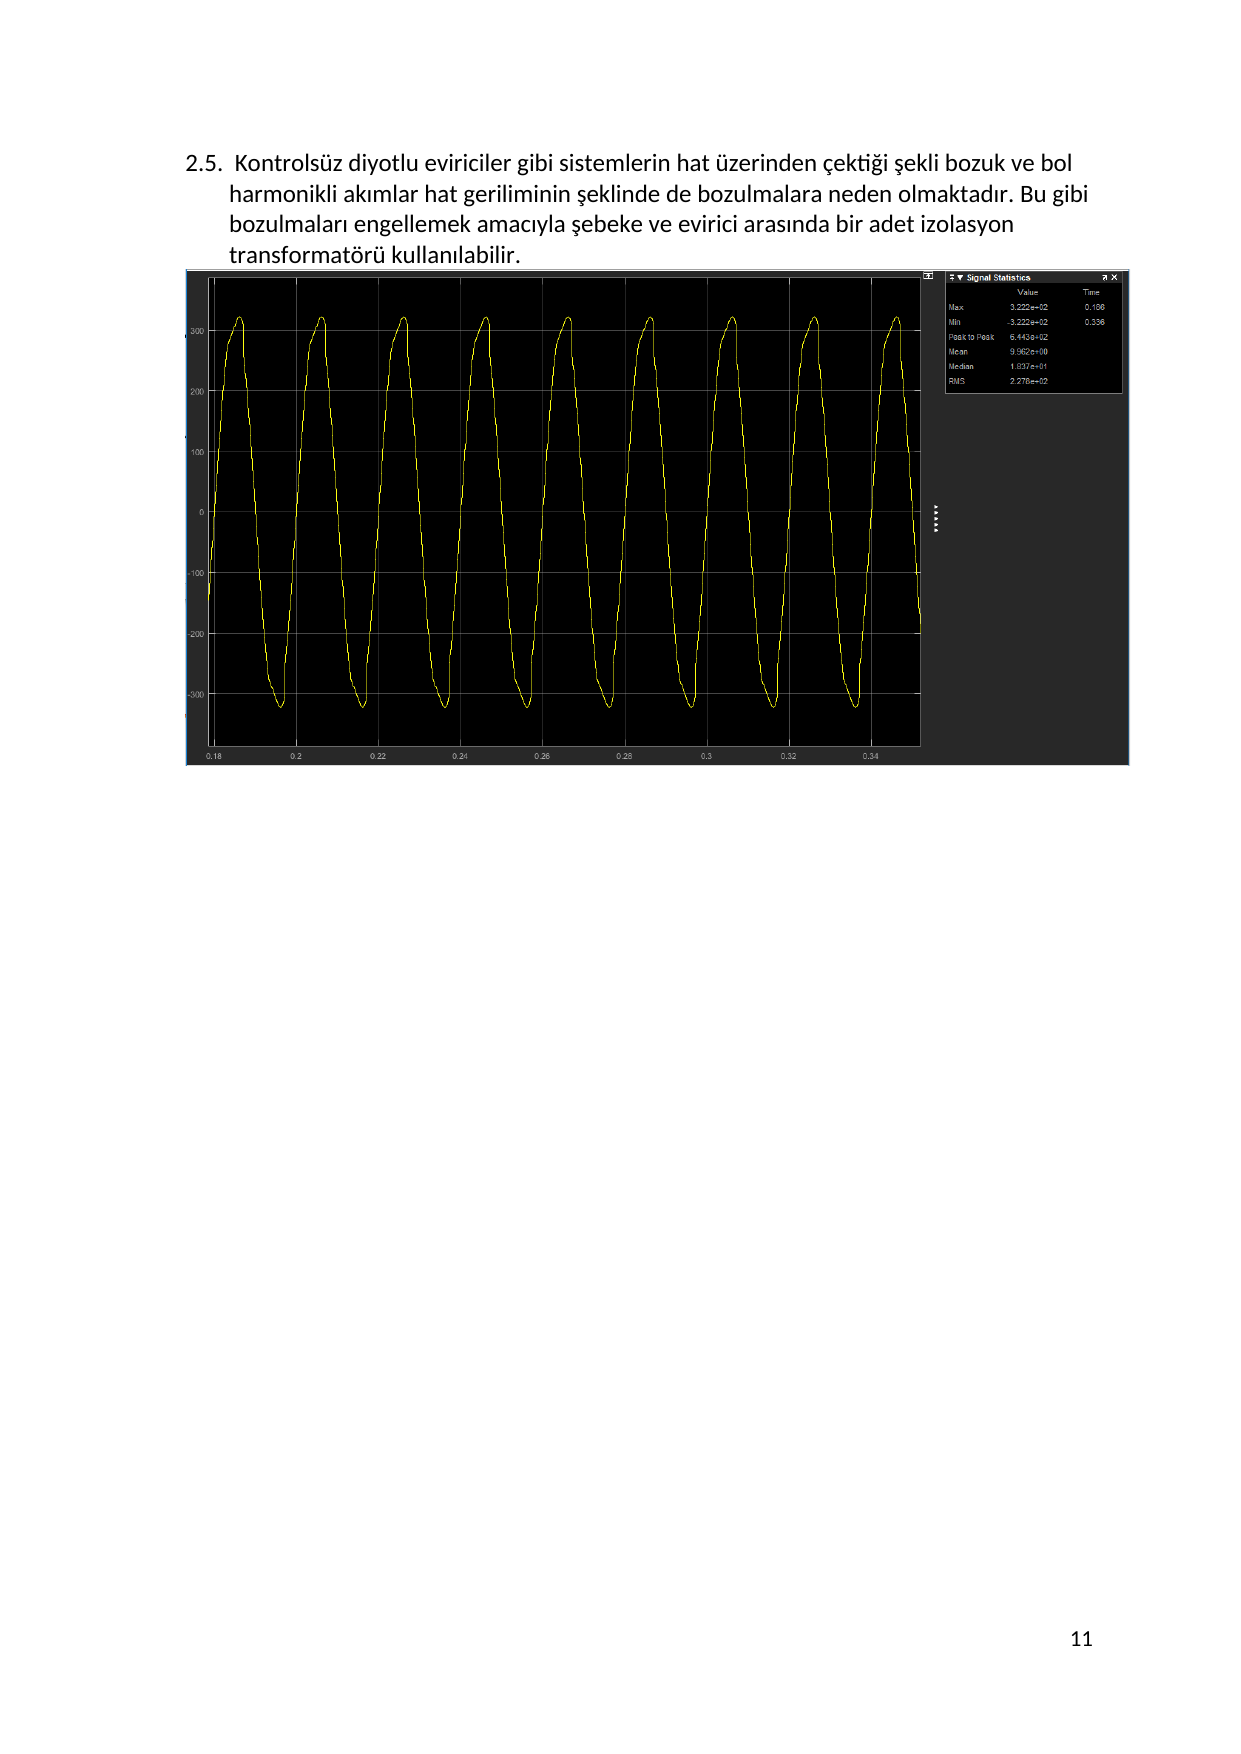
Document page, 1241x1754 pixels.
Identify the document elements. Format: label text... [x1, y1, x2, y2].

list Kontrolsüz diyotlu eviriciler gibi sistemlerin hat üzerinden çektiği şekli bozuk ve bol harmonikli akımlar hat geriliminin şeklinde de bozulmalara neden olmaktadır. Bu gibi bozulmaları engellemek amacıyla şebeke ve evirici arasında bir adet izolasyon transformatörü kullanılabilir. [185, 148, 1093, 269]
picture [185, 269, 1130, 766]
